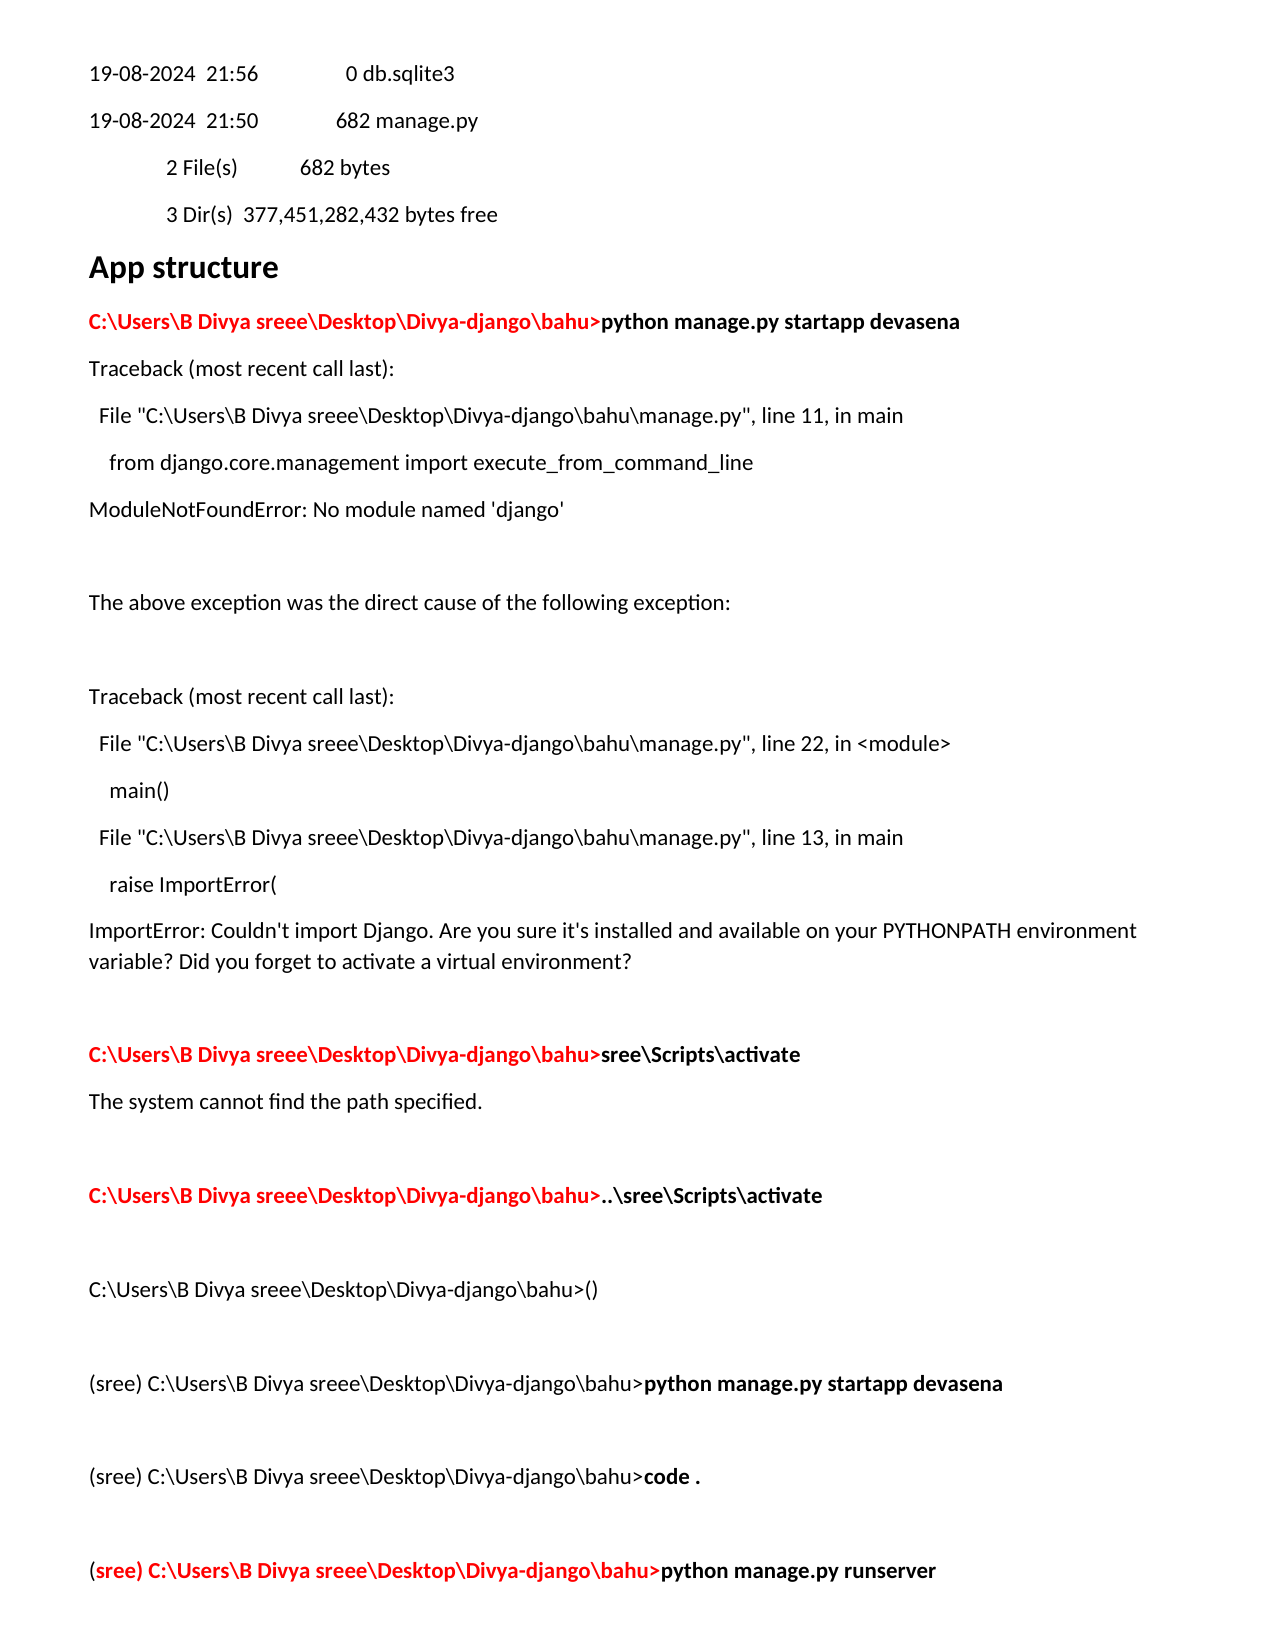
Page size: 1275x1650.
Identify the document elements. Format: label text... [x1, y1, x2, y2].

text main() [89, 776, 1216, 804]
text ImportError: Couldn't import Django. Are you sure it's installed and available on your PYTHONPATH environment variable? Did you forget to activate a virtual environment? [89, 917, 1216, 975]
text C:\Users\B Divya sreee\Desktop\Divya-django\bahu>sree\Scripts\activate [89, 1041, 1216, 1068]
text C:\Users\B Divya sreee\Desktop\Divya-django\bahu>() [89, 1275, 1216, 1303]
text 3 Dir(s) 377,451,282,432 bytes free [89, 200, 1216, 228]
text 19-08-2024 21:56 0 db.sqlite3 [89, 59, 1216, 87]
text 19-08-2024 21:50 682 manage.py [89, 106, 1216, 134]
text App structure [89, 247, 1216, 287]
text raise ImportError( [89, 870, 1216, 898]
text (sree) C:\Users\B Divya sreee\Desktop\Divya-django\bahu>code . [89, 1462, 1216, 1490]
text C:\Users\B Divya sreee\Desktop\Divya-django\bahu>python manage.py startapp devasena [89, 307, 1216, 335]
text from django.core.management import execute_from_command_line [89, 448, 1216, 476]
text (sree) C:\Users\B Divya sreee\Desktop\Divya-django\bahu>python manage.py runserver [89, 1556, 1216, 1584]
text (sree) C:\Users\B Divya sreee\Desktop\Divya-django\bahu>python manage.py startapp devasena [89, 1369, 1216, 1397]
text Traceback (most recent call last): [89, 682, 1216, 710]
text 2 File(s) 682 bytes [89, 153, 1216, 181]
text The above exception was the direct cause of the following exception: [89, 588, 1216, 616]
text ModuleNotFoundError: No module named 'django' [89, 495, 1216, 523]
text File "C:\Users\B Divya sreee\Desktop\Divya-django\bahu\manage.py", line 11, in main [89, 401, 1216, 429]
text Traceback (most recent call last): [89, 354, 1216, 382]
text File "C:\Users\B Divya sreee\Desktop\Divya-django\bahu\manage.py", line 22, in <module> [89, 729, 1216, 757]
text C:\Users\B Divya sreee\Desktop\Divya-django\bahu>..\sree\Scripts\activate [89, 1181, 1216, 1209]
text File "C:\Users\B Divya sreee\Desktop\Divya-django\bahu\manage.py", line 13, in main [89, 823, 1216, 851]
text The system cannot find the path specified. [89, 1087, 1216, 1115]
